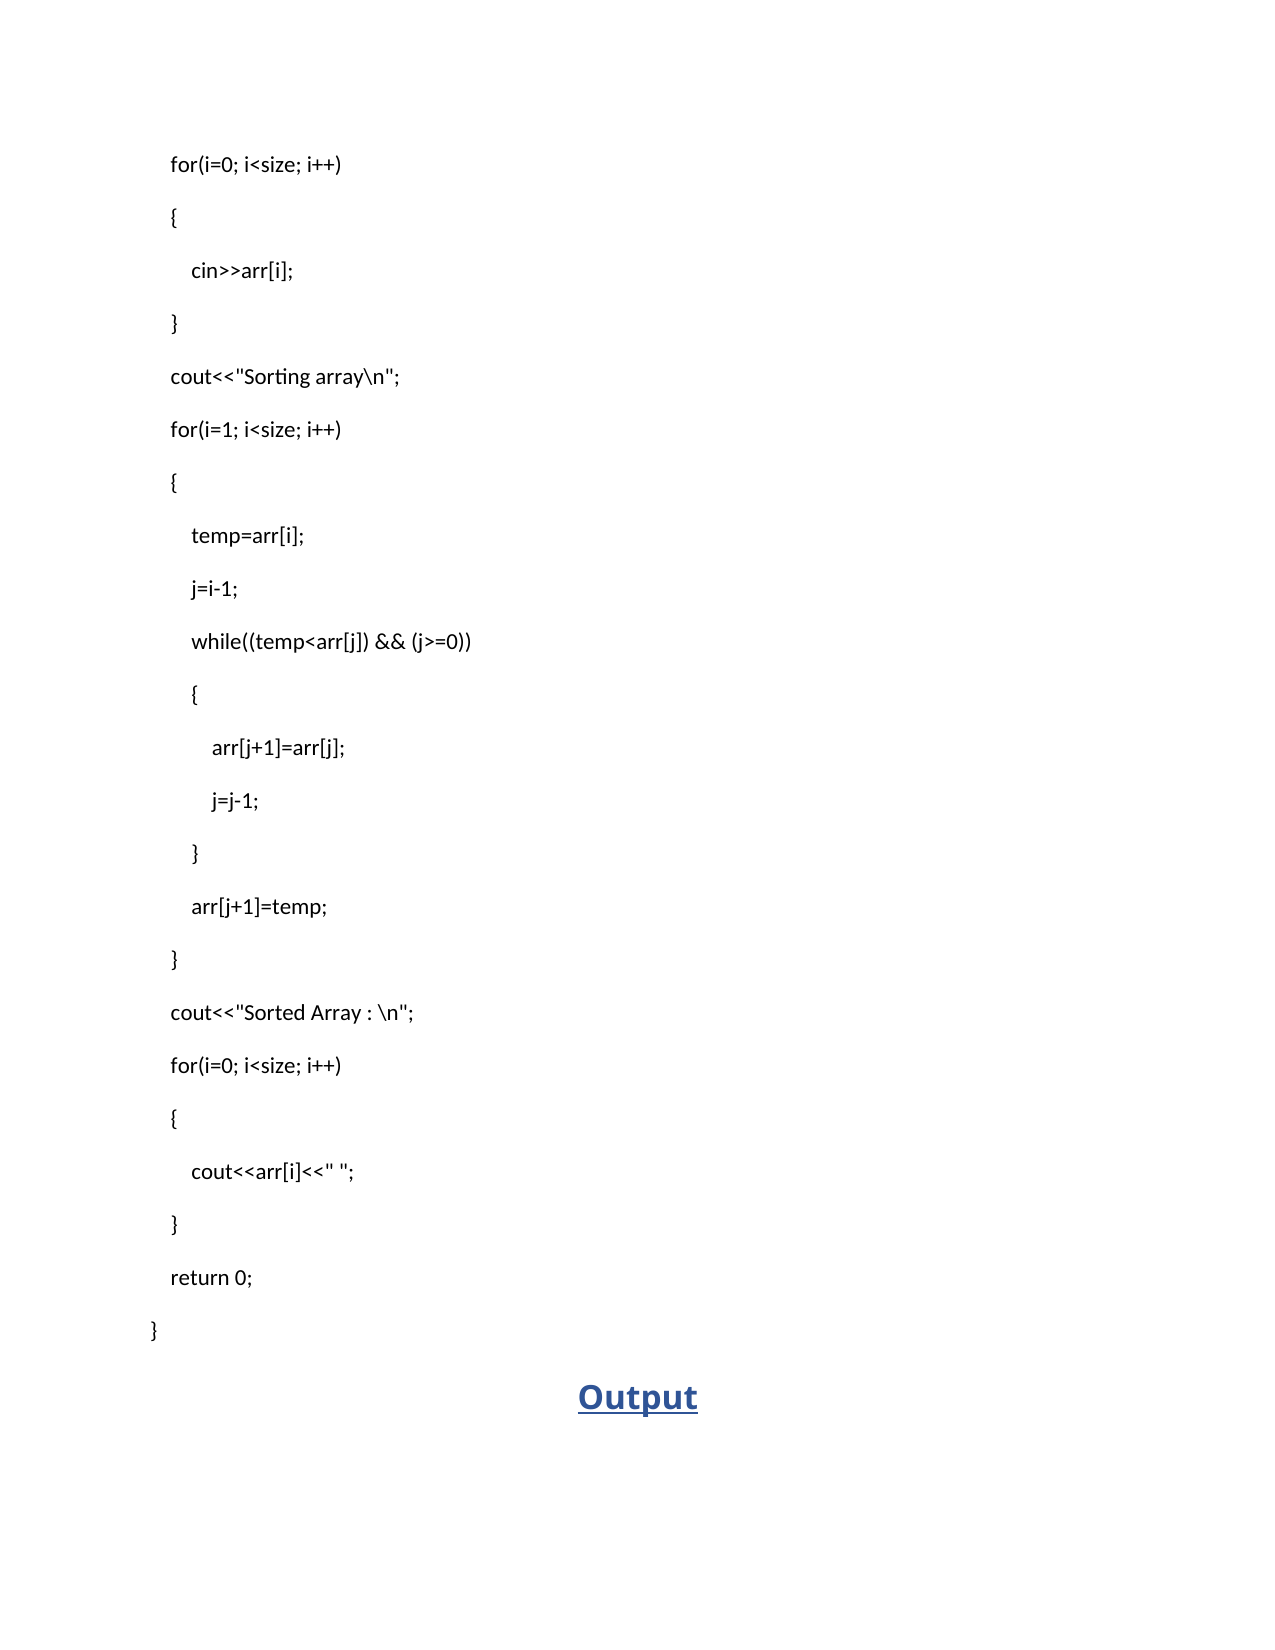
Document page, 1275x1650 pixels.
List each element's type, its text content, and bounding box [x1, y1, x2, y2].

text { [150, 680, 1125, 708]
text } [150, 1316, 1125, 1344]
text { [150, 468, 1125, 496]
text { [150, 1104, 1125, 1132]
text for(i=0; i<size; i++) [150, 150, 1125, 178]
text { [150, 203, 1125, 231]
text j=j-1; [150, 786, 1125, 814]
text temp=arr[i]; [150, 521, 1125, 549]
text return 0; [150, 1263, 1125, 1291]
text cout<<arr[i]<<" "; [150, 1157, 1125, 1185]
text cin>>arr[i]; [150, 256, 1125, 284]
text for(i=0; i<size; i++) [150, 1051, 1125, 1079]
text } [150, 309, 1125, 337]
text while((temp<arr[j]) && (j>=0)) [150, 627, 1125, 655]
text arr[j+1]=temp; [150, 892, 1125, 920]
text cout<<"Sorted Array : \n"; [150, 998, 1125, 1026]
text } [150, 1210, 1125, 1238]
text } [150, 945, 1125, 973]
subtitle Output [150, 1374, 1125, 1419]
text cout<<"Sorting array\n"; [150, 362, 1125, 390]
text arr[j+1]=arr[j]; [150, 733, 1125, 761]
text j=i-1; [150, 574, 1125, 602]
text } [150, 839, 1125, 867]
text for(i=1; i<size; i++) [150, 415, 1125, 443]
